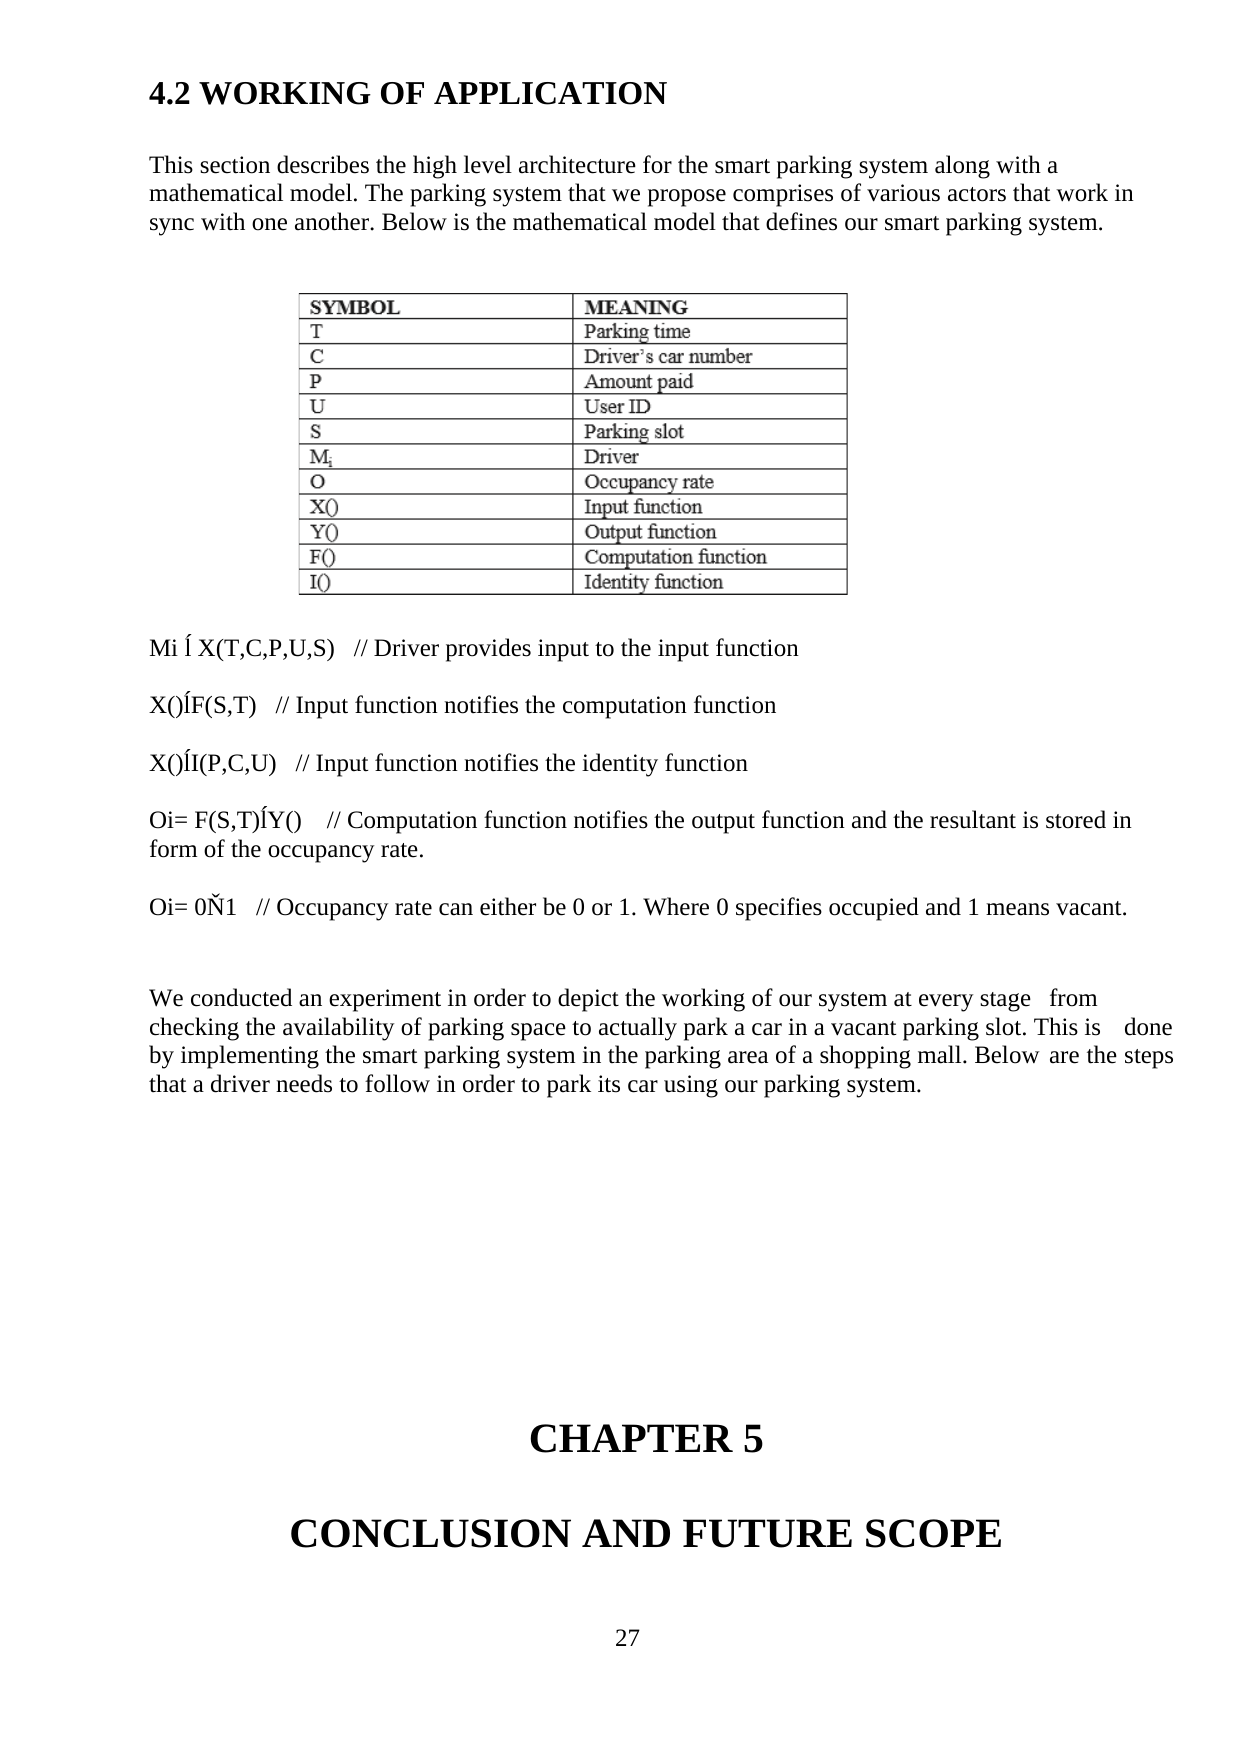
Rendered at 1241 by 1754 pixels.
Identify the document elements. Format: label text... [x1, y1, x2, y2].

text X()ĺF(S,T) // Input function notifies the computation function [74, 691, 1181, 719]
list CHAPTER 5 [111, 1413, 1181, 1461]
picture [298, 293, 848, 595]
text We conducted an experiment in order to depict the working of our system at every stage from checking the availability of parking space to actually park a car in a vacant parking slot. This is done by implementing the smart parking system in the parking area of a shopping mall. Below are the steps that a driver needs to follow in order to park its car using our parking system. [74, 983, 1181, 1098]
text 4.2 WORKING OF APPLICATION [74, 73, 1181, 111]
text Mi ĺ X(T,C,P,U,S) // Driver provides input to the input function [74, 633, 1181, 662]
list CONCLUSION AND FUTURE SCOPE [111, 1509, 1181, 1557]
text This section describes the high level architecture for the smart parking system along with a mathematical model. The parking system that we propose comprises of various actors that work in sync with one another. Below is the mathematical model that defines our smart parking system. [74, 150, 1181, 236]
text Oi= 0Ň1 // Occupancy rate can either be 0 or 1. Where 0 specifies occupied and 1 means vacant. [74, 892, 1181, 921]
text Oi= F(S,T)ĺY() // Computation function notifies the output function and the resultant is stored in form of the occupancy rate. [74, 806, 1181, 863]
text X()ĺI(P,C,U) // Input function notifies the identity function [74, 748, 1181, 777]
